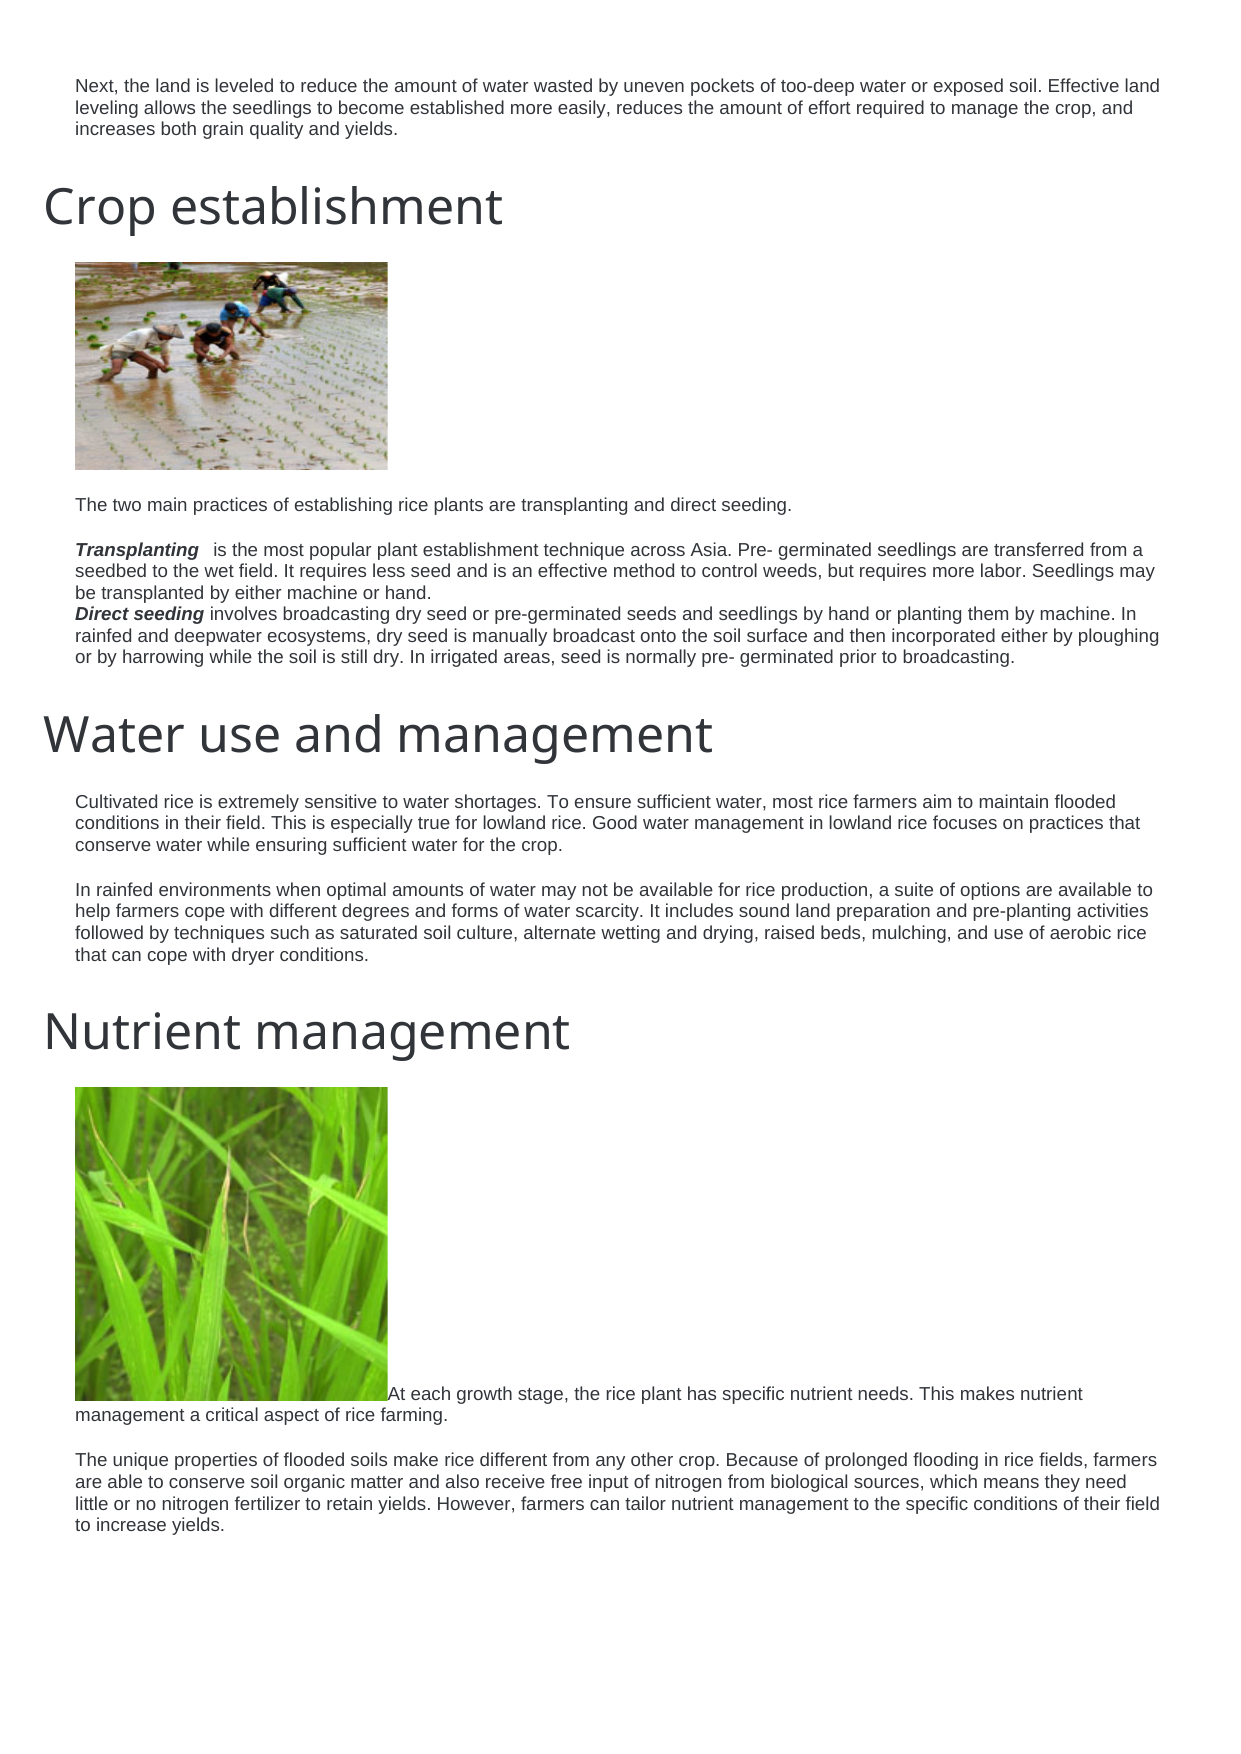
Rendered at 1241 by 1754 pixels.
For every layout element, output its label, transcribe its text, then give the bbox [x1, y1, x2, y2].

subtitle Water use and management [44, 699, 1196, 767]
picture [75, 1087, 388, 1401]
subtitle Nutrient management [44, 996, 1196, 1064]
text Transplanting is the most popular plant establishment technique across Asia. Pre- germinated seedlings are transferred from a seedbed to the wet field. It requires less seed and is an effective method to control weeds, but requires more labor. Seedlings may be transplanted by either machine or hand. [75, 538, 1165, 603]
subtitle Crop establishment [44, 171, 1196, 239]
text In rainfed environments when optimal amounts of water may not be available for rice production, a suite of options are available to help farmers cope with different degrees and forms of water scarcity. It includes sound land preparation and pre-planting activities followed by techniques such as saturated soil culture, alternate wetting and drying, raised beds, mulching, and use of aerobic rice that can cope with dryer conditions. [75, 879, 1165, 965]
text The unique properties of flooded soils make rice different from any other crop. Because of prolonged flooding in rice fields, farmers are able to conserve soil organic matter and also receive free input of nitrogen from biological sources, which means they need little or no nitrogen fertilizer to retain yields. However, farmers can tailor nutrient management to the specific conditions of their field to increase yields. [75, 1449, 1165, 1536]
text Next, the land is leveled to reduce the amount of water wasted by uneven pockets of too-deep water or exposed soil. Effective land leveling allows the seedlings to become established more easily, reduces the amount of effort required to manage the crop, and increases both grain quality and yields. [75, 75, 1165, 140]
text The two main practices of establishing rice plants are transplanting and direct seeding. [75, 493, 1165, 515]
text Direct seeding involves broadcasting dry seed or pre-germinated seeds and seedlings by hand or planting them by machine. In rainfed and deepwater ecosystems, dry seed is manually broadcast onto the soil surface and then incorporated either by ploughing or by harrowing while the soil is still dry. In irrigated areas, seed is normally pre- germinated prior to broadcasting. [75, 603, 1165, 668]
text Cultivated rice is extremely sensitive to water shortages. To ensure sufficient water, most rice farmers aim to maintain flooded conditions in their field. This is especially true for lowland rice. Good water management in lowland rice focuses on practices that conserve water while ensuring sufficient water for the crop. [75, 791, 1165, 855]
picture [75, 262, 388, 470]
